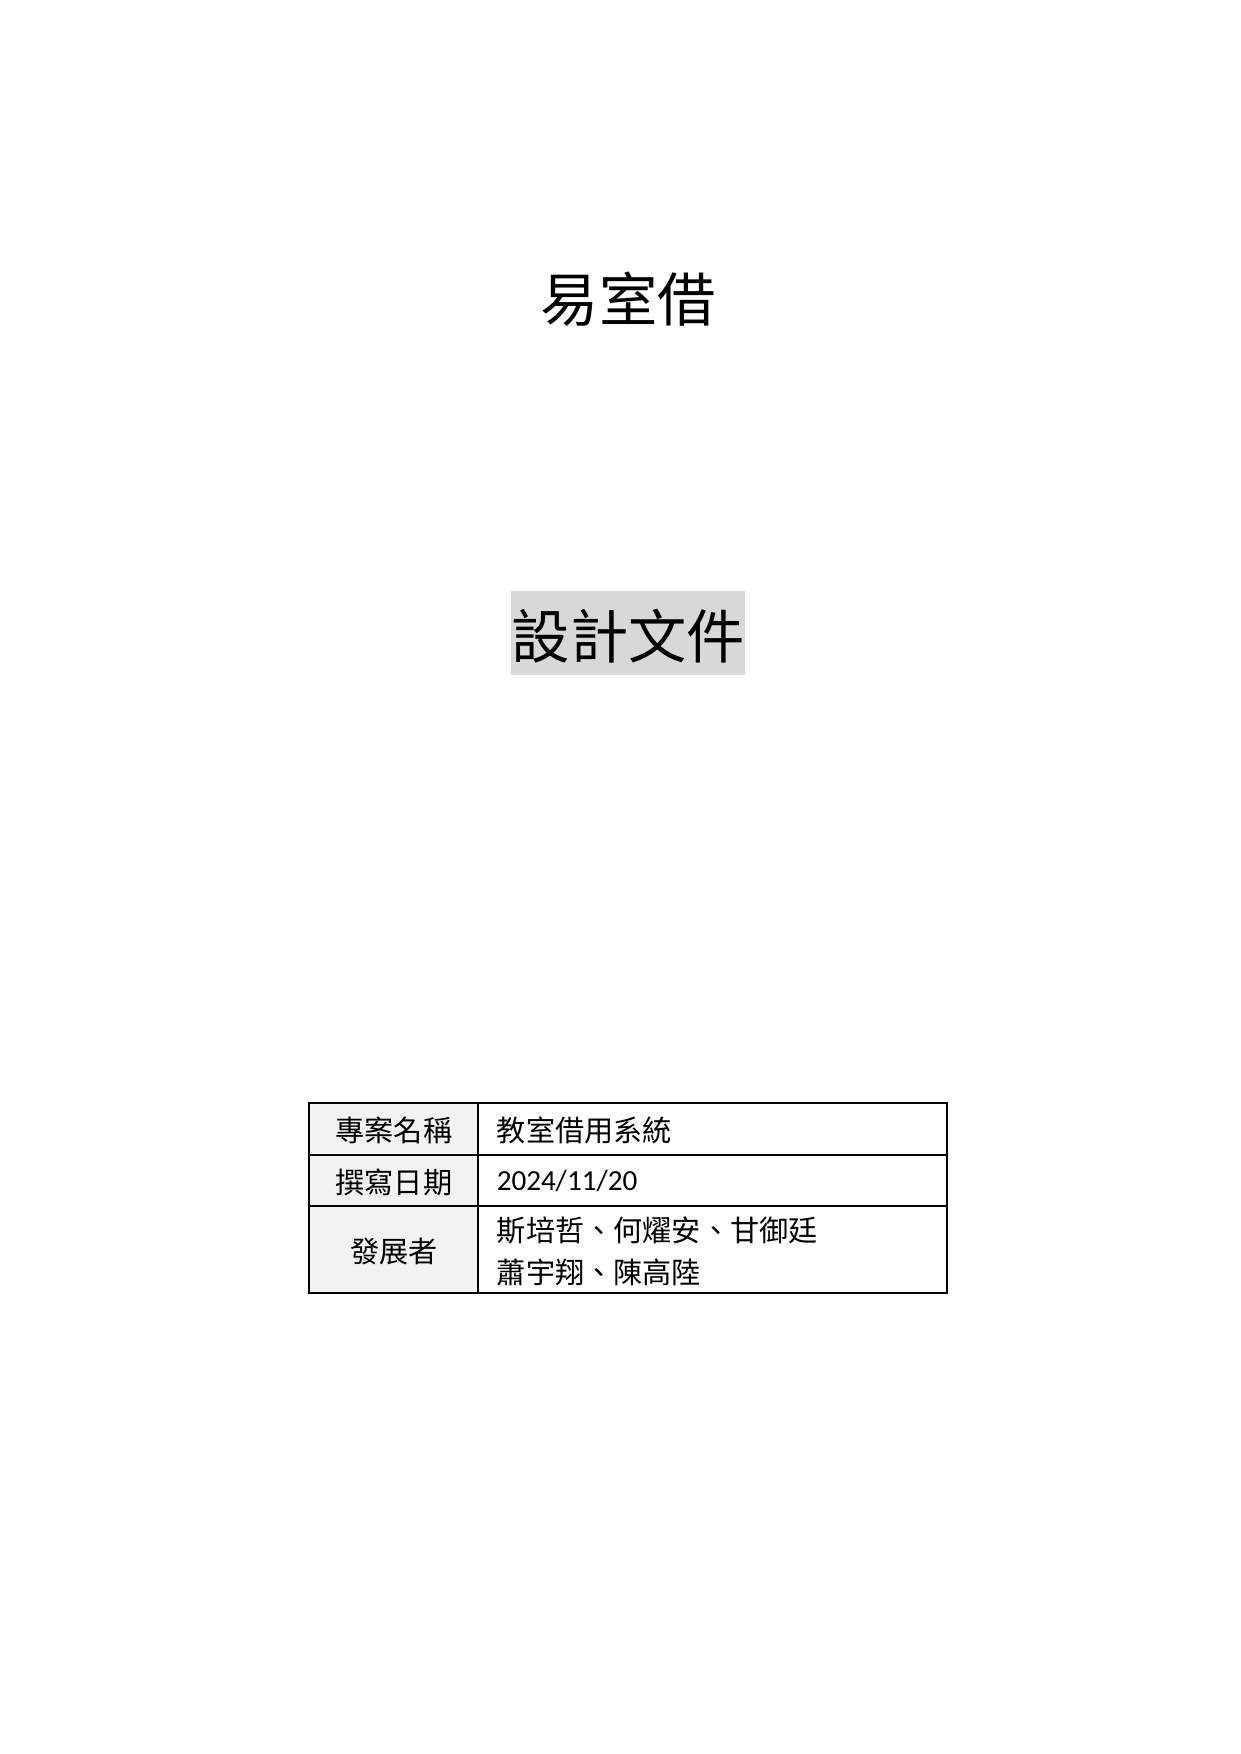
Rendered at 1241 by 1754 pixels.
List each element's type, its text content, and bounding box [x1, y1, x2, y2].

table_cell 斯培哲、何燿安、甘御廷 蕭宇翔、陳高陸 [479, 1207, 946, 1292]
table_cell 2024/11/20 [479, 1156, 946, 1205]
table_header 教室借用系統 [479, 1104, 946, 1153]
text 易室借 [131, 239, 1125, 352]
table_header 專案名稱 [310, 1104, 477, 1153]
table_cell 撰寫日期 [310, 1156, 477, 1205]
table_cell 發展者 [310, 1207, 477, 1292]
text 設計文件 [131, 577, 1125, 689]
